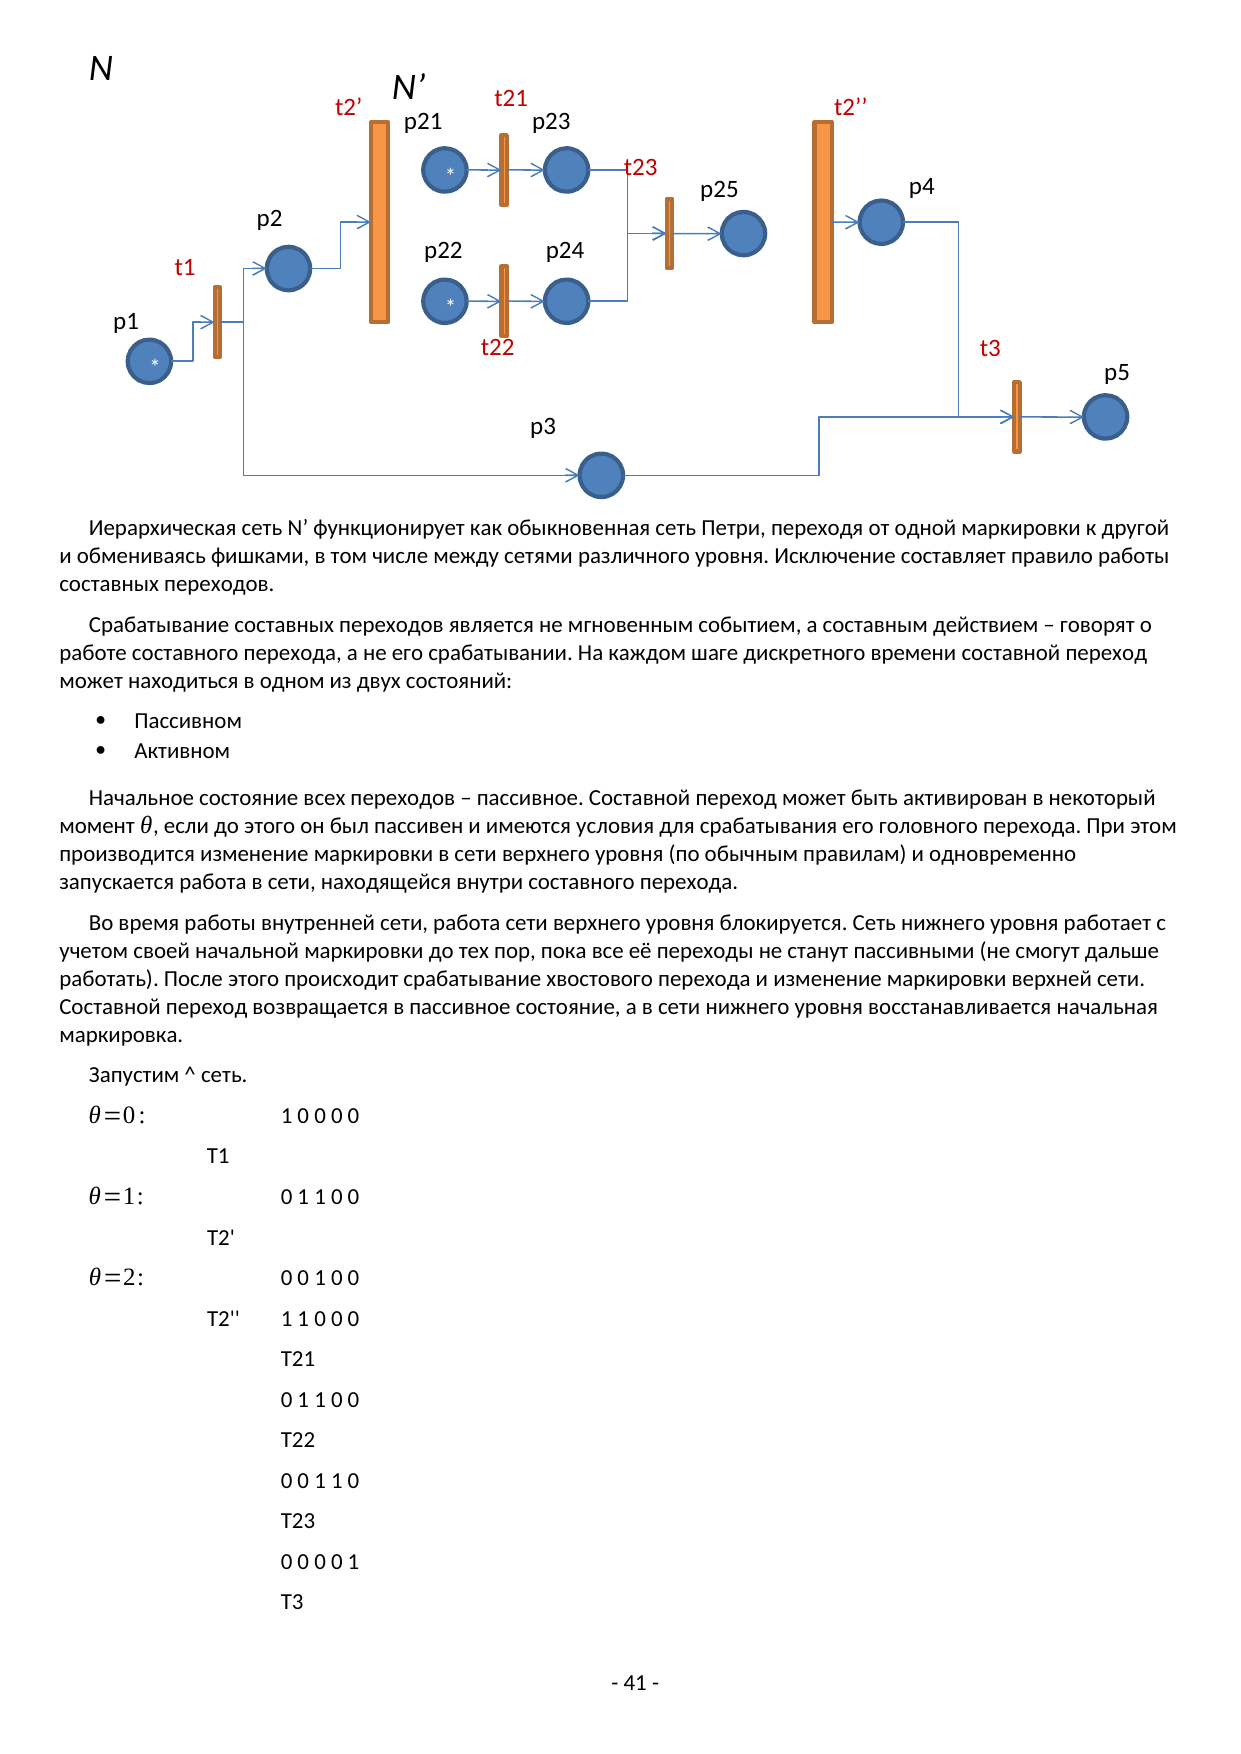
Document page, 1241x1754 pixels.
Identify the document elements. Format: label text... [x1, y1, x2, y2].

text Начальное состояние всех переходов – пассивное. Составной переход может быть активирован в некоторый момент , если до этого он был пассивен и имеются условия для срабатывания его головного перехода. При этом производится изменение маркировки в сети верхнего уровня (по обычным правилам) и одновременно запускается работа в сети, находящейся внутри составного перехода. [59, 783, 1181, 895]
text 0 0 1 1 0 [59, 1466, 1181, 1494]
text 0 1 1 0 0 [59, 1182, 1181, 1210]
text 0 1 1 0 0 [59, 1385, 1181, 1413]
text Т2' [59, 1223, 1181, 1251]
text Запустим ^ сеть. [59, 1061, 1181, 1088]
text 0 0 0 0 1 [59, 1547, 1181, 1575]
text Срабатывание составных переходов является не мгновенным событием, а составным действием – говорят о работе составного перехода, а не его срабатывании. На каждом шаге дискретного времени составной переход может находиться в одном из двух состояний: [59, 610, 1181, 694]
text Иерархическая сеть N’ функционирует как обыкновенная сеть Петри, переходя от одной маркировки к другой и обмениваясь фишками, в том числе между сетями различного уровня. Исключение составляет правило работы составных переходов. [59, 513, 1181, 597]
text Т21 [59, 1344, 1181, 1372]
text 0 0 1 0 0 [59, 1263, 1181, 1291]
text Во время работы внутренней сети, работа сети верхнего уровня блокируется. Сеть нижнего уровня работает с учетом своей начальной маркировки до тех пор, пока все её переходы не станут пассивными (не смогут дальше работать). После этого происходит срабатывание хвостового перехода и изменение маркировки верхней сети. Составной переход возвращается в пассивное состояние, а в сети нижнего уровня восстанавливается начальная маркировка. [59, 908, 1181, 1048]
text Т1 [133, 1142, 1181, 1169]
text 1 0 0 0 0 [59, 1101, 1181, 1129]
text Т3 [59, 1587, 1181, 1615]
text Т23 [59, 1506, 1181, 1534]
text Т2'' 1 1 0 0 0 [59, 1304, 1181, 1332]
list Пассивном [97, 706, 1181, 734]
text Т22 [59, 1425, 1181, 1453]
list Активном [97, 736, 1181, 764]
